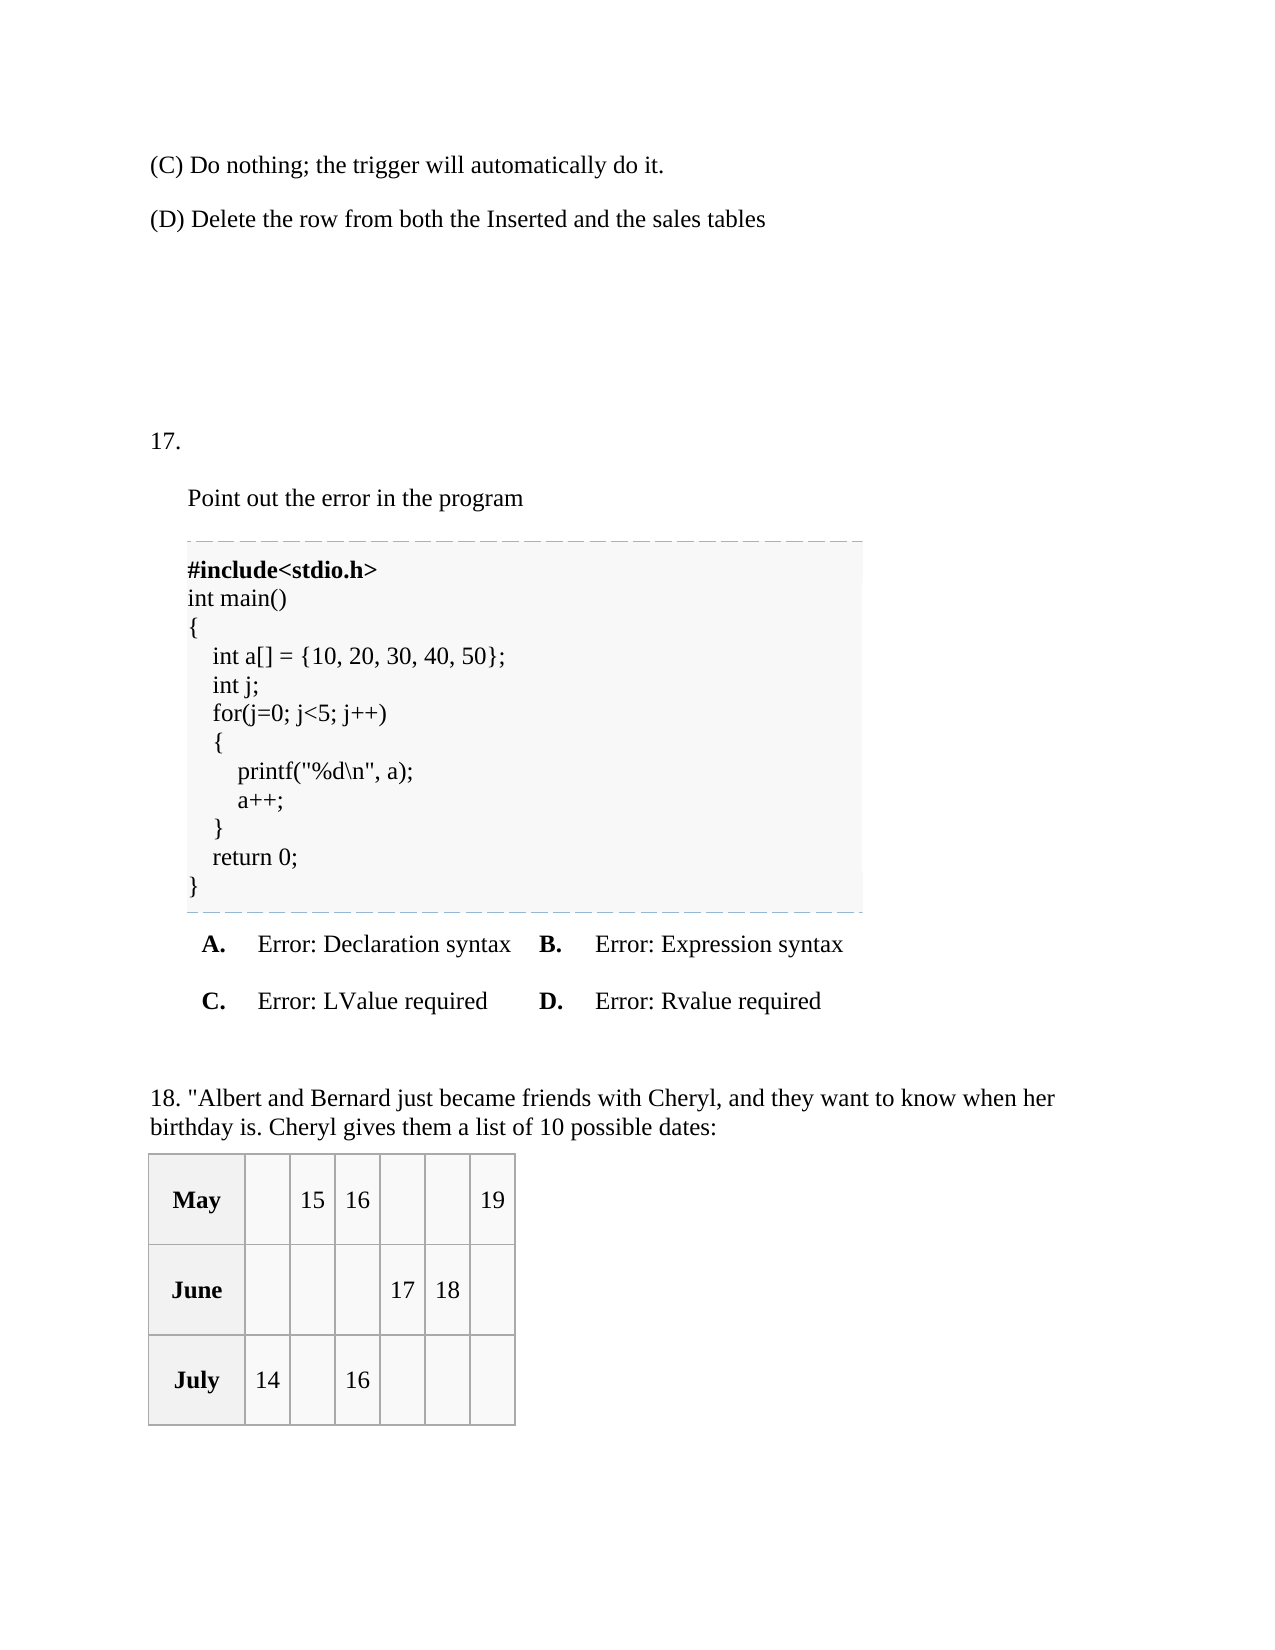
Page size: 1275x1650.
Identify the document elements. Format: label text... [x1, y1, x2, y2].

text 17. [150, 426, 1125, 454]
table_header [426, 1155, 469, 1244]
table_header [150, 455, 862, 1030]
table_header [381, 1155, 424, 1244]
table_cell [336, 1245, 379, 1334]
table_header 15 [291, 1155, 334, 1244]
table_header 19 [471, 1155, 514, 1244]
table_cell 18 [426, 1245, 469, 1334]
table_cell [291, 1245, 334, 1334]
text 18. "Albert and Bernard just became friends with Cheryl, and they want to know when her birthday is. Cheryl gives them a list of 10 possible dates: [150, 1083, 1125, 1141]
table_header 16 [336, 1155, 379, 1244]
table_cell 16 [336, 1336, 379, 1424]
text (D) Delete the row from both the Inserted and the sales tables [150, 204, 1125, 233]
text (C) Do nothing; the trigger will automatically do it. [150, 150, 1125, 179]
table_cell July [149, 1336, 244, 1424]
table_cell 14 [246, 1336, 289, 1424]
table_header May [149, 1155, 244, 1244]
table_cell [291, 1336, 334, 1424]
table_cell [246, 1245, 289, 1334]
table_cell June [149, 1245, 244, 1334]
table_cell [426, 1336, 469, 1424]
table_cell [381, 1336, 424, 1424]
table_cell 17 [381, 1245, 424, 1334]
table_cell [471, 1245, 514, 1334]
table_header [246, 1155, 289, 1244]
table_cell [471, 1336, 514, 1424]
